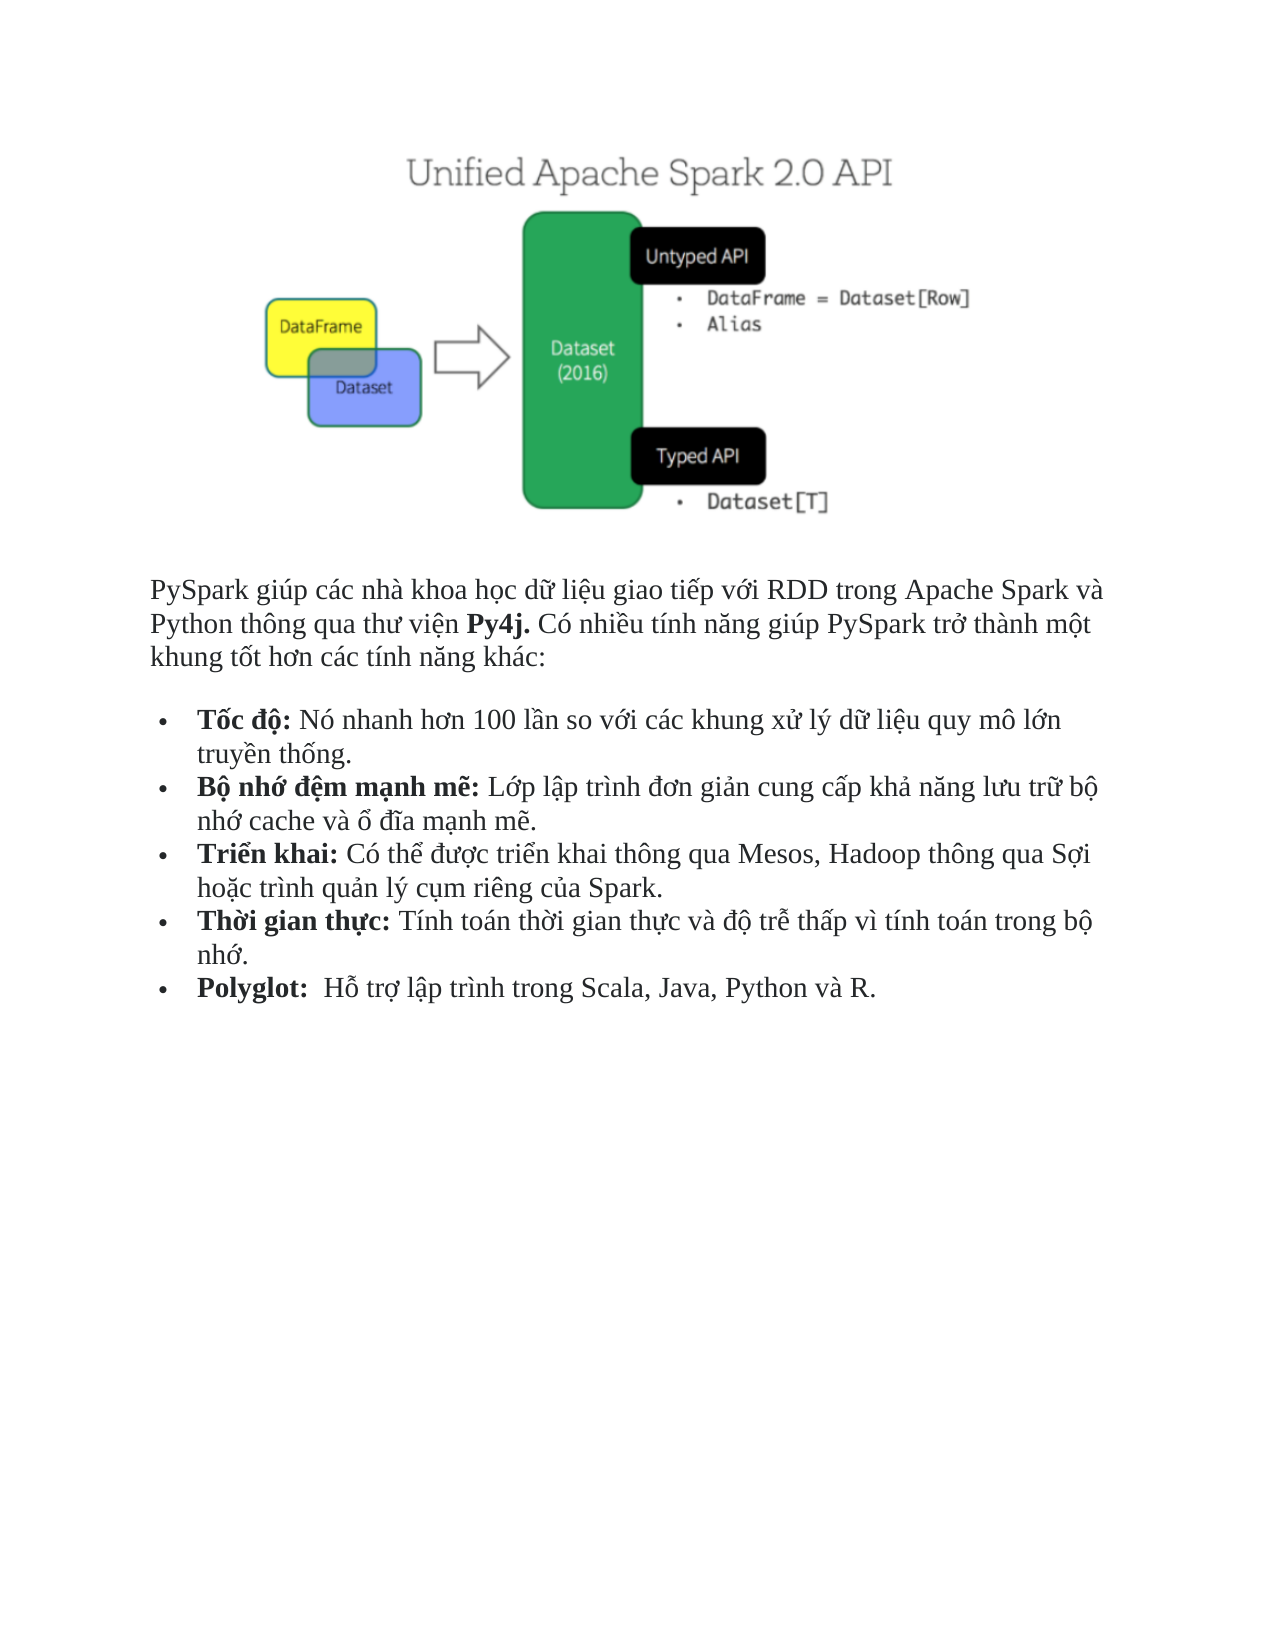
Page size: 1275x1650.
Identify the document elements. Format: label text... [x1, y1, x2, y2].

picture [257, 155, 1062, 555]
list Bộ nhớ đệm mạnh mẽ: Lớp lập trình đơn giản cung cấp khả năng lưu trữ bộ nhớ cache và ổ đĩa mạnh mẽ. [159, 769, 1125, 836]
list Thời gian thực: Tính toán thời gian thực và độ trễ thấp vì tính toán trong bộ nhớ. [159, 903, 1125, 971]
list Tốc độ: Nó nhanh hơn 100 lần so với các khung xử lý dữ liệu quy mô lớn truyền thống. [159, 702, 1125, 769]
list Polyglot: Hỗ trợ lập trình trong Scala, Java, Python và R. [159, 971, 1125, 1004]
list Triển khai: Có thể được triển khai thông qua Mesos, Hadoop thông qua Sợi hoặc trình quản lý cụm riêng của Spark. [159, 836, 1125, 903]
text PySpark giúp các nhà khoa học dữ liệu giao tiếp với RDD trong Apache Spark và Python thông qua thư viện Py4j. Có nhiều tính năng giúp PySpark trở thành một khung tốt hơn các tính năng khác: [150, 572, 1125, 673]
